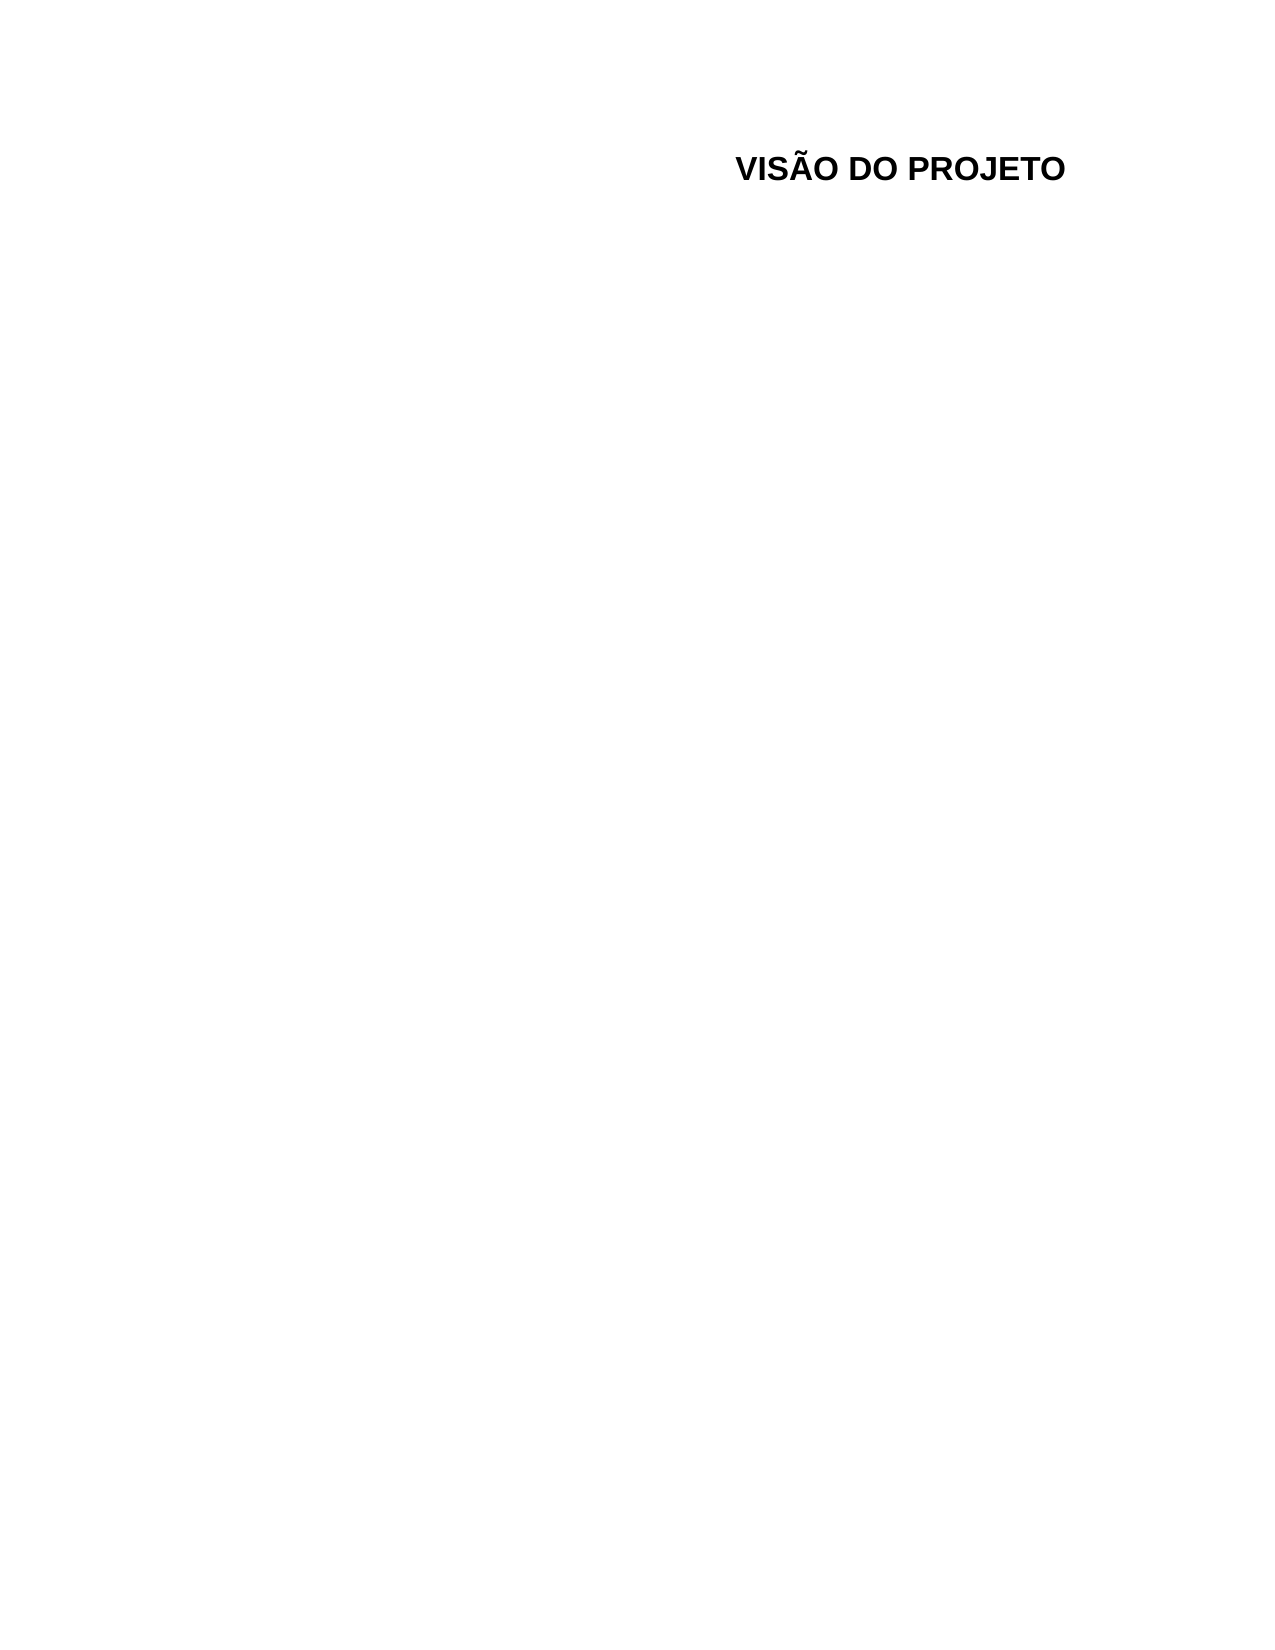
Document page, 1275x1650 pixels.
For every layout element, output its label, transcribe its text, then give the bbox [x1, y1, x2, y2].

text VISÃO DO PROJETO [150, 150, 1066, 187]
